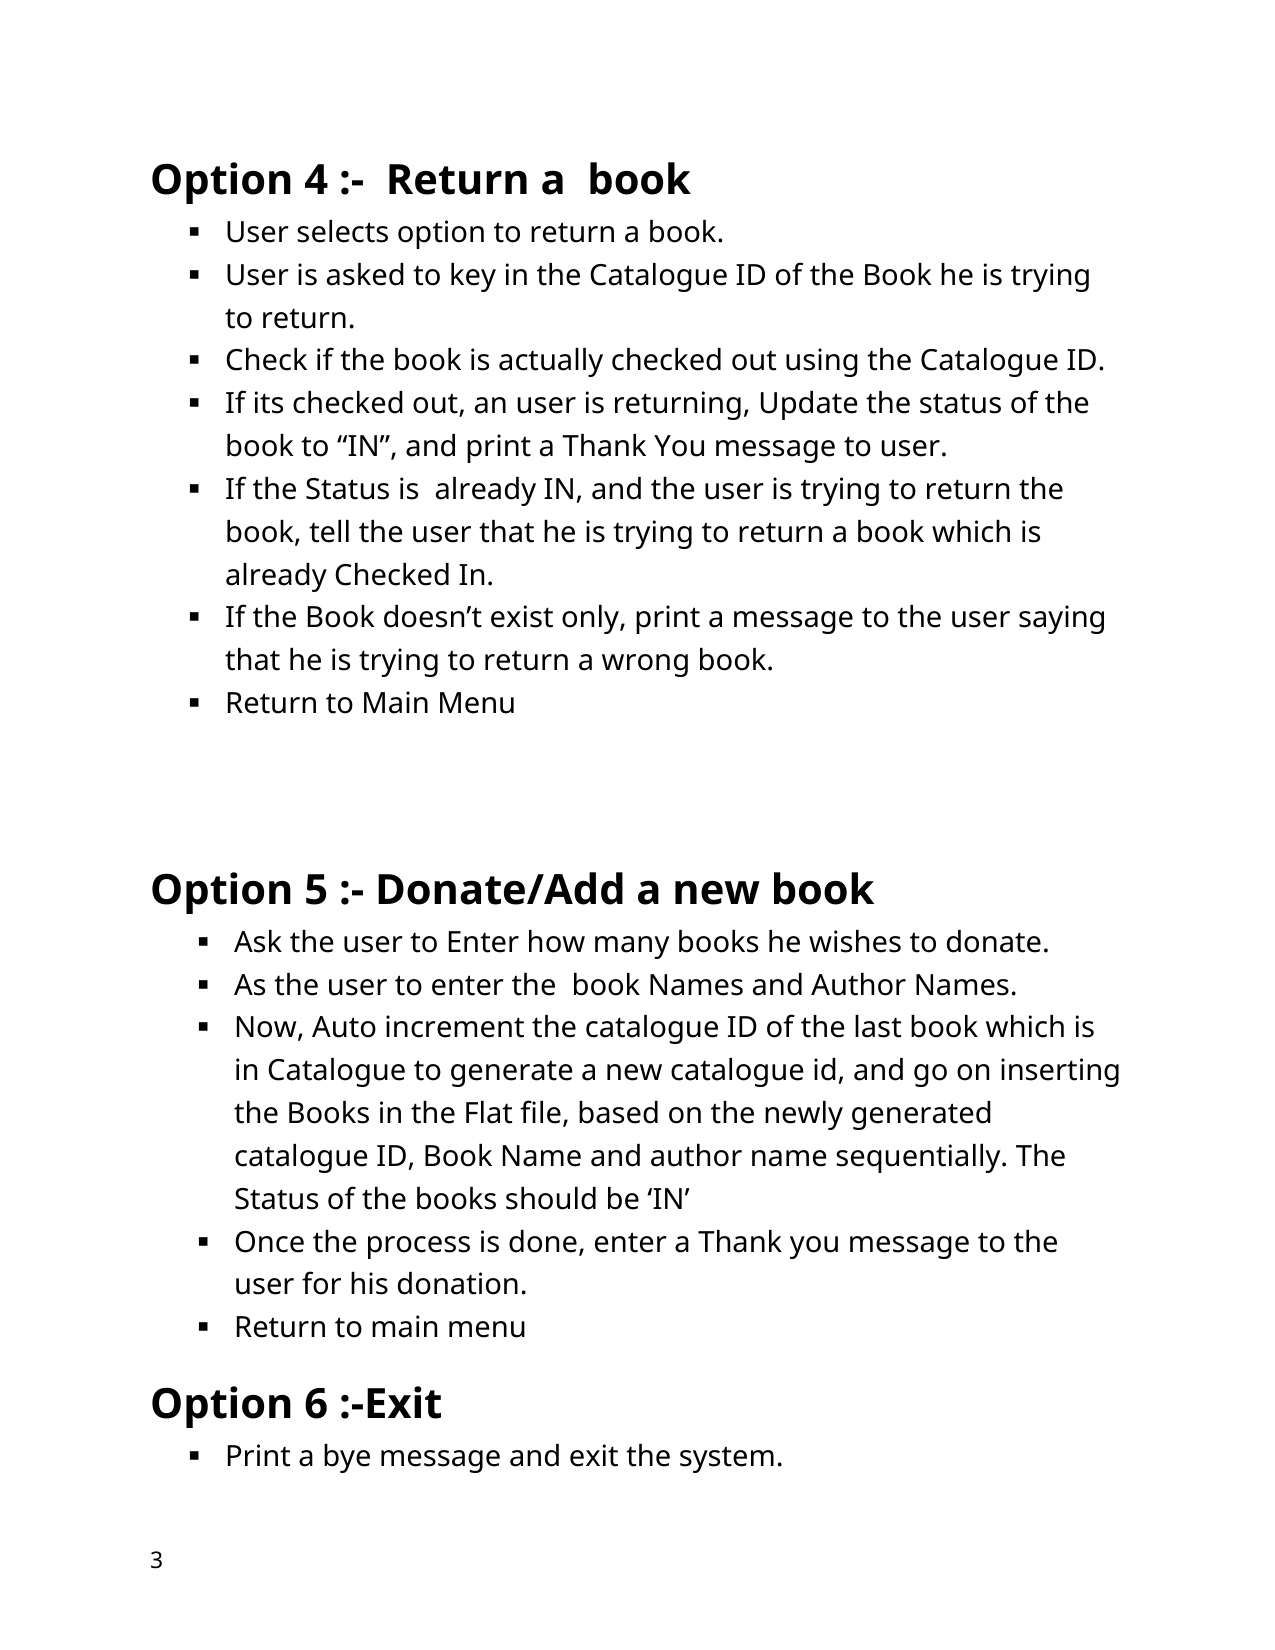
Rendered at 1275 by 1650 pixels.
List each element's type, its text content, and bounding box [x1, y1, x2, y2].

list Now, Auto increment the catalogue ID of the last book which is in Catalogue to generate a new catalogue id, and go on inserting the Books in the Flat file, based on the newly generated catalogue ID, Book Name and author name sequentially. The Status of the books should be ‘IN’ [196, 1007, 1125, 1218]
list As the user to enter the book Names and Author Names. [196, 964, 1125, 1004]
list Ask the user to Enter how many books he wishes to donate. [196, 921, 1125, 961]
list Return to Main Menu [187, 682, 1125, 722]
list User is asked to key in the Catalogue ID of the Book he is trying to return. [187, 254, 1125, 337]
list If the Status is already IN, and the user is trying to return the book, tell the user that he is trying to return a book which is already Checked In. [187, 468, 1125, 593]
list Once the process is done, enter a Thank you message to the user for his donation. [196, 1221, 1125, 1303]
subtitle Option 5 :- Donate/Add a new book [150, 860, 1125, 917]
list Check if the book is actually checked out using the Catalogue ID. [187, 340, 1125, 379]
list User selects option to return a book. [187, 211, 1125, 251]
list If its checked out, an user is returning, Update the status of the book to “IN”, and print a Thank You message to user. [187, 382, 1125, 465]
list Print a bye message and exit the system. [187, 1436, 1125, 1475]
list Return to main menu [196, 1306, 1125, 1346]
subtitle Option 4 :- Return a book [150, 150, 1125, 207]
subtitle Option 6 :-Exit [150, 1374, 1125, 1431]
list If the Book doesn’t exist only, print a message to the user saying that he is trying to return a wrong book. [187, 597, 1125, 679]
